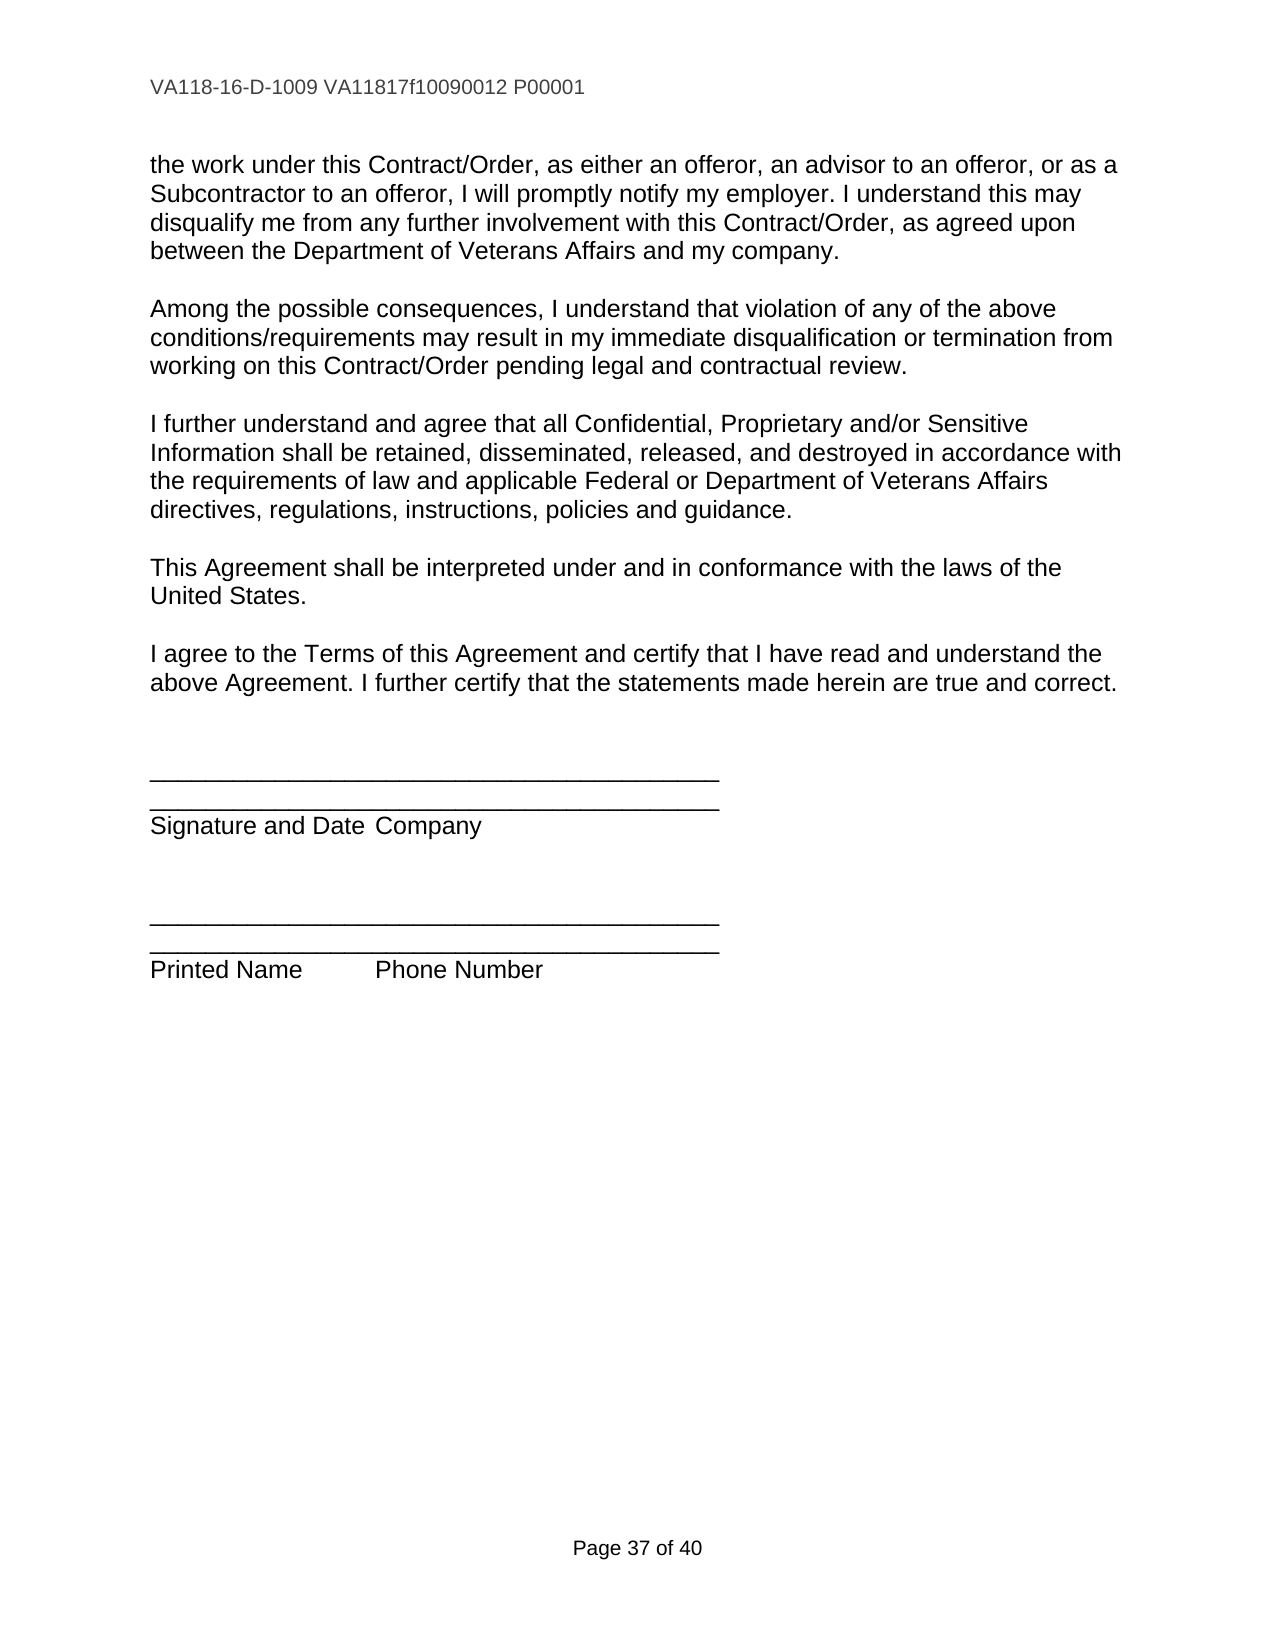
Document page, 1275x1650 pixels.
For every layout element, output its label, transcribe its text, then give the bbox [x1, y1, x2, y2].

text Signature and Date Company [150, 811, 1125, 840]
text _________________________________________ _________________________________________ [150, 897, 1125, 955]
text I further understand and agree that all Confidential, Proprietary and/or Sensitive Information shall be retained, disseminated, released, and destroyed in accordance with the requirements of law and applicable Federal or Department of Veterans Affairs directives, regulations, instructions, policies and guidance. [150, 409, 1125, 524]
text This Agreement shall be interpreted under and in conformance with the laws of the United States. [150, 552, 1125, 610]
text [150, 150, 1125, 265]
text I agree to the Terms of this Agreement and certify that I have read and understand the above Agreement. I further certify that the statements made herein are true and correct. [150, 639, 1125, 696]
text _________________________________________ _________________________________________ [150, 754, 1125, 811]
text Among the possible consequences, I understand that violation of any of the above conditions/requirements may result in my immediate disqualification or termination from working on this Contract/Order pending legal and contractual review. [150, 294, 1125, 380]
text Printed Name Phone Number [150, 955, 1125, 984]
